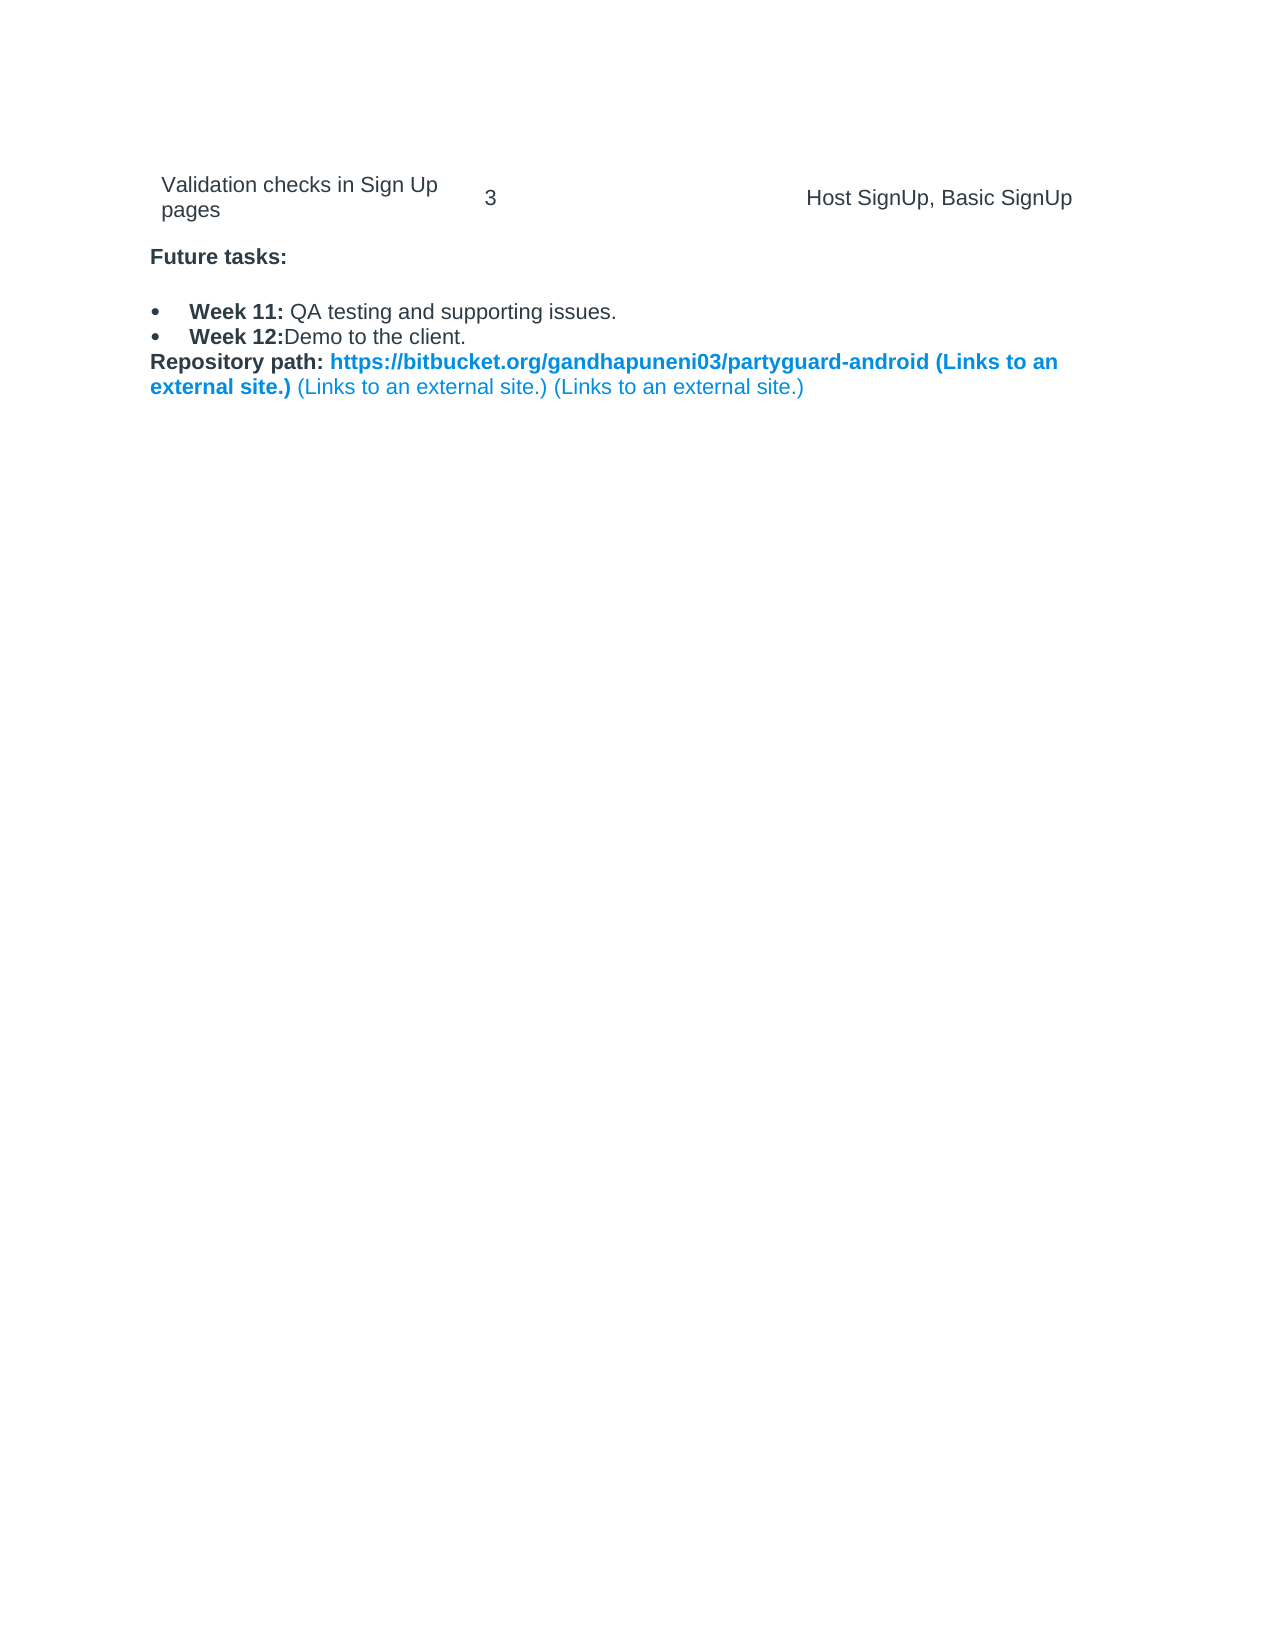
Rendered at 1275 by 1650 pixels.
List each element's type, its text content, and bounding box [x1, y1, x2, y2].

text Repository path: https://bitbucket.org/gandhapuneni03/partyguard-android (Links to an external site.) (Links to an external site.) (Links to an external site.) [150, 349, 1125, 399]
list Week 12:Demo to the client. [152, 324, 1125, 349]
table_cell Host SignUp, Basic SignUp [803, 150, 1125, 225]
list Week 11: QA testing and supporting issues. [152, 298, 1125, 324]
text Future tasks: [150, 244, 1125, 269]
table_cell 3 [481, 150, 803, 225]
table_cell Validation checks in Sign Up pages [158, 150, 481, 225]
